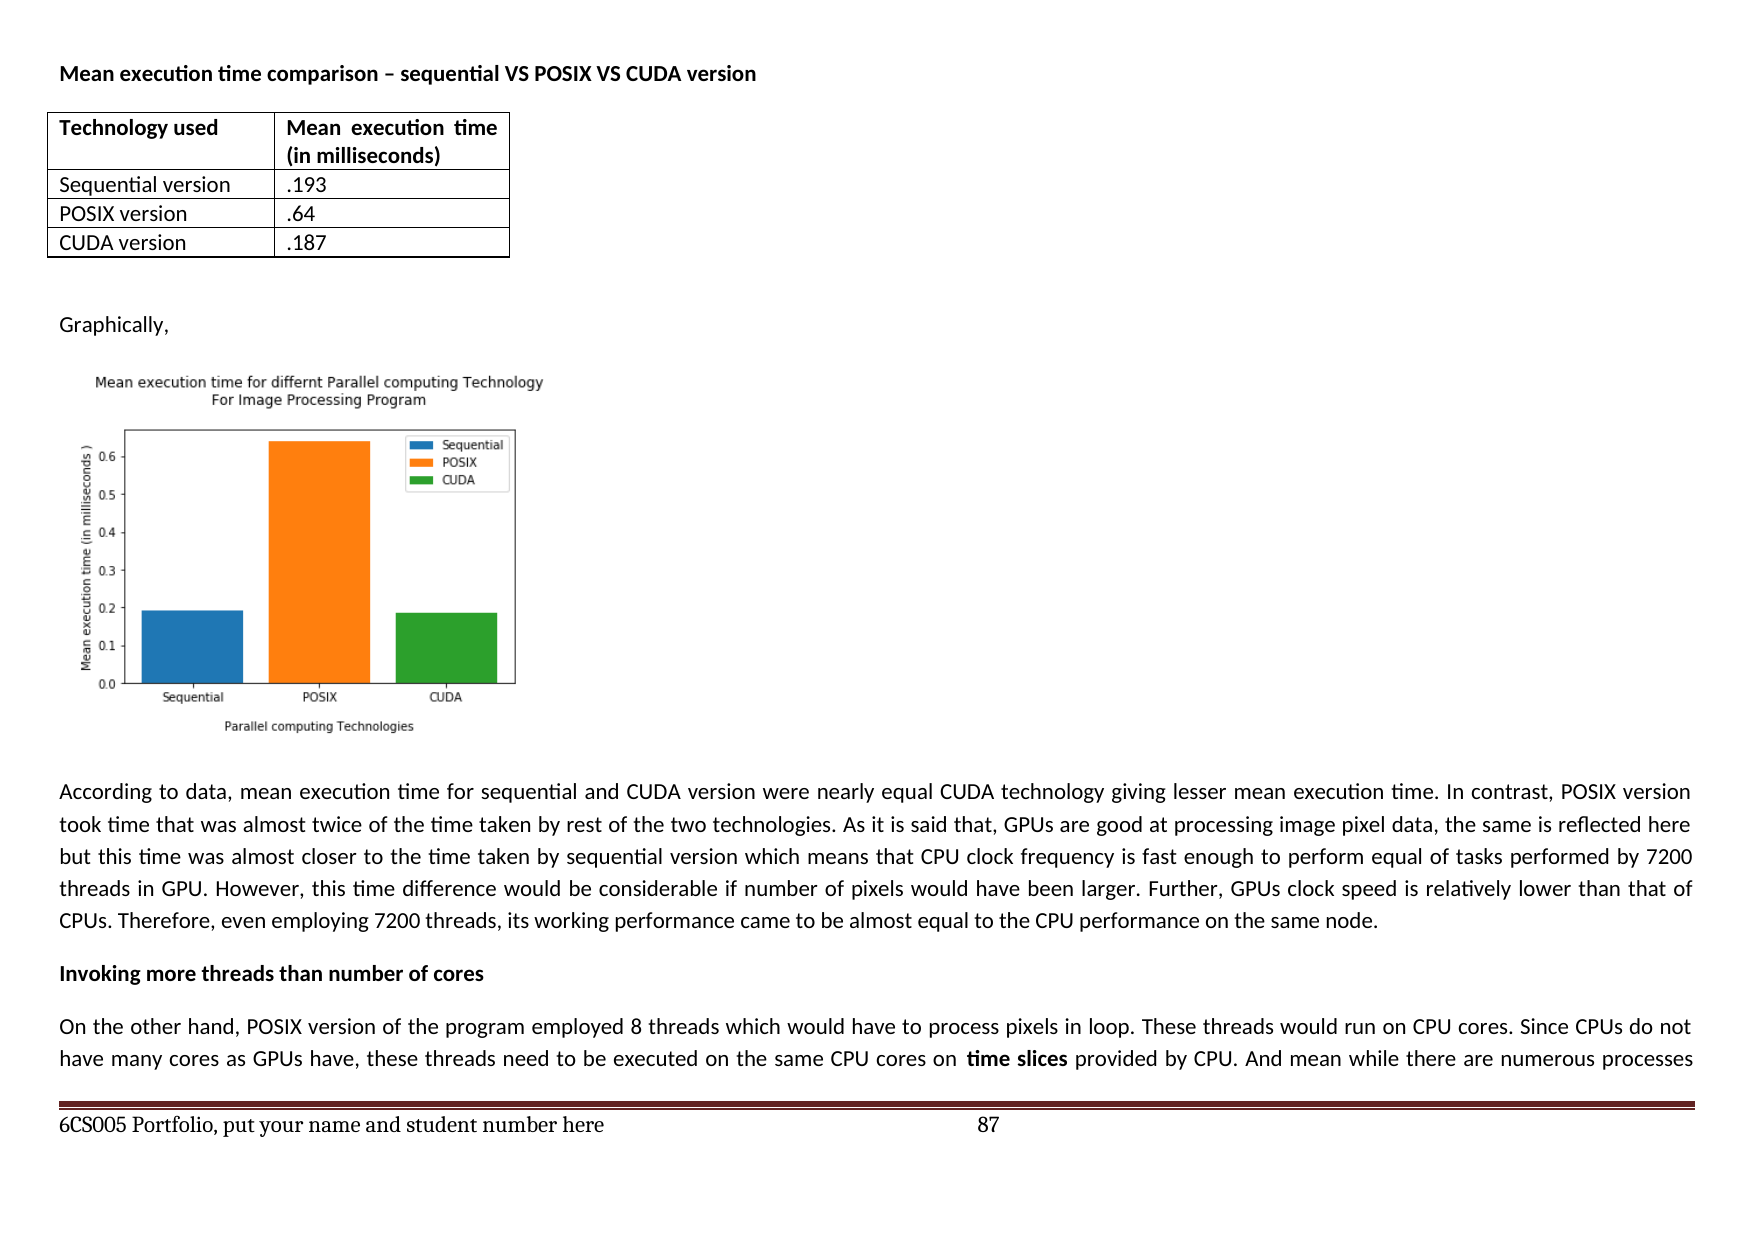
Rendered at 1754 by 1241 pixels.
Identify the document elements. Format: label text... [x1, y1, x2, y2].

table_cell CUDA version [48, 228, 274, 256]
table_cell Sequential version [48, 170, 274, 198]
table_cell POSIX version [48, 199, 274, 227]
text According to data, mean execution time for sequential and CUDA version were nearly equal CUDA technology giving lesser mean execution time. In contrast, POSIX version took time that was almost twice of the time taken by rest of the two technologies. As it is said that, GPUs are good at processing image pixel data, the same is reflected here but this time was almost closer to the time taken by sequential version which means that CPU clock frequency is fast enough to perform equal of tasks performed by 7200 threads in GPU. However, this time difference would be considerable if number of pixels would have been larger. Further, GPUs clock speed is relatively lower than that of CPUs. Therefore, even employing 7200 threads, its working performance came to be almost equal to the CPU performance on the same node. [59, 777, 1695, 934]
text Graphically, [59, 310, 1695, 338]
table_cell .187 [275, 228, 509, 256]
table_header Technology used [48, 113, 274, 169]
table_cell .193 [275, 170, 509, 198]
text Mean execution time comparison – sequential VS POSIX VS CUDA version [59, 59, 1695, 87]
picture [59, 363, 580, 753]
table_header Mean execution time (in milliseconds) [275, 113, 509, 169]
text Invoking more threads than number of cores [59, 959, 1695, 987]
table_cell .64 [275, 199, 509, 227]
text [59, 1012, 1695, 1072]
